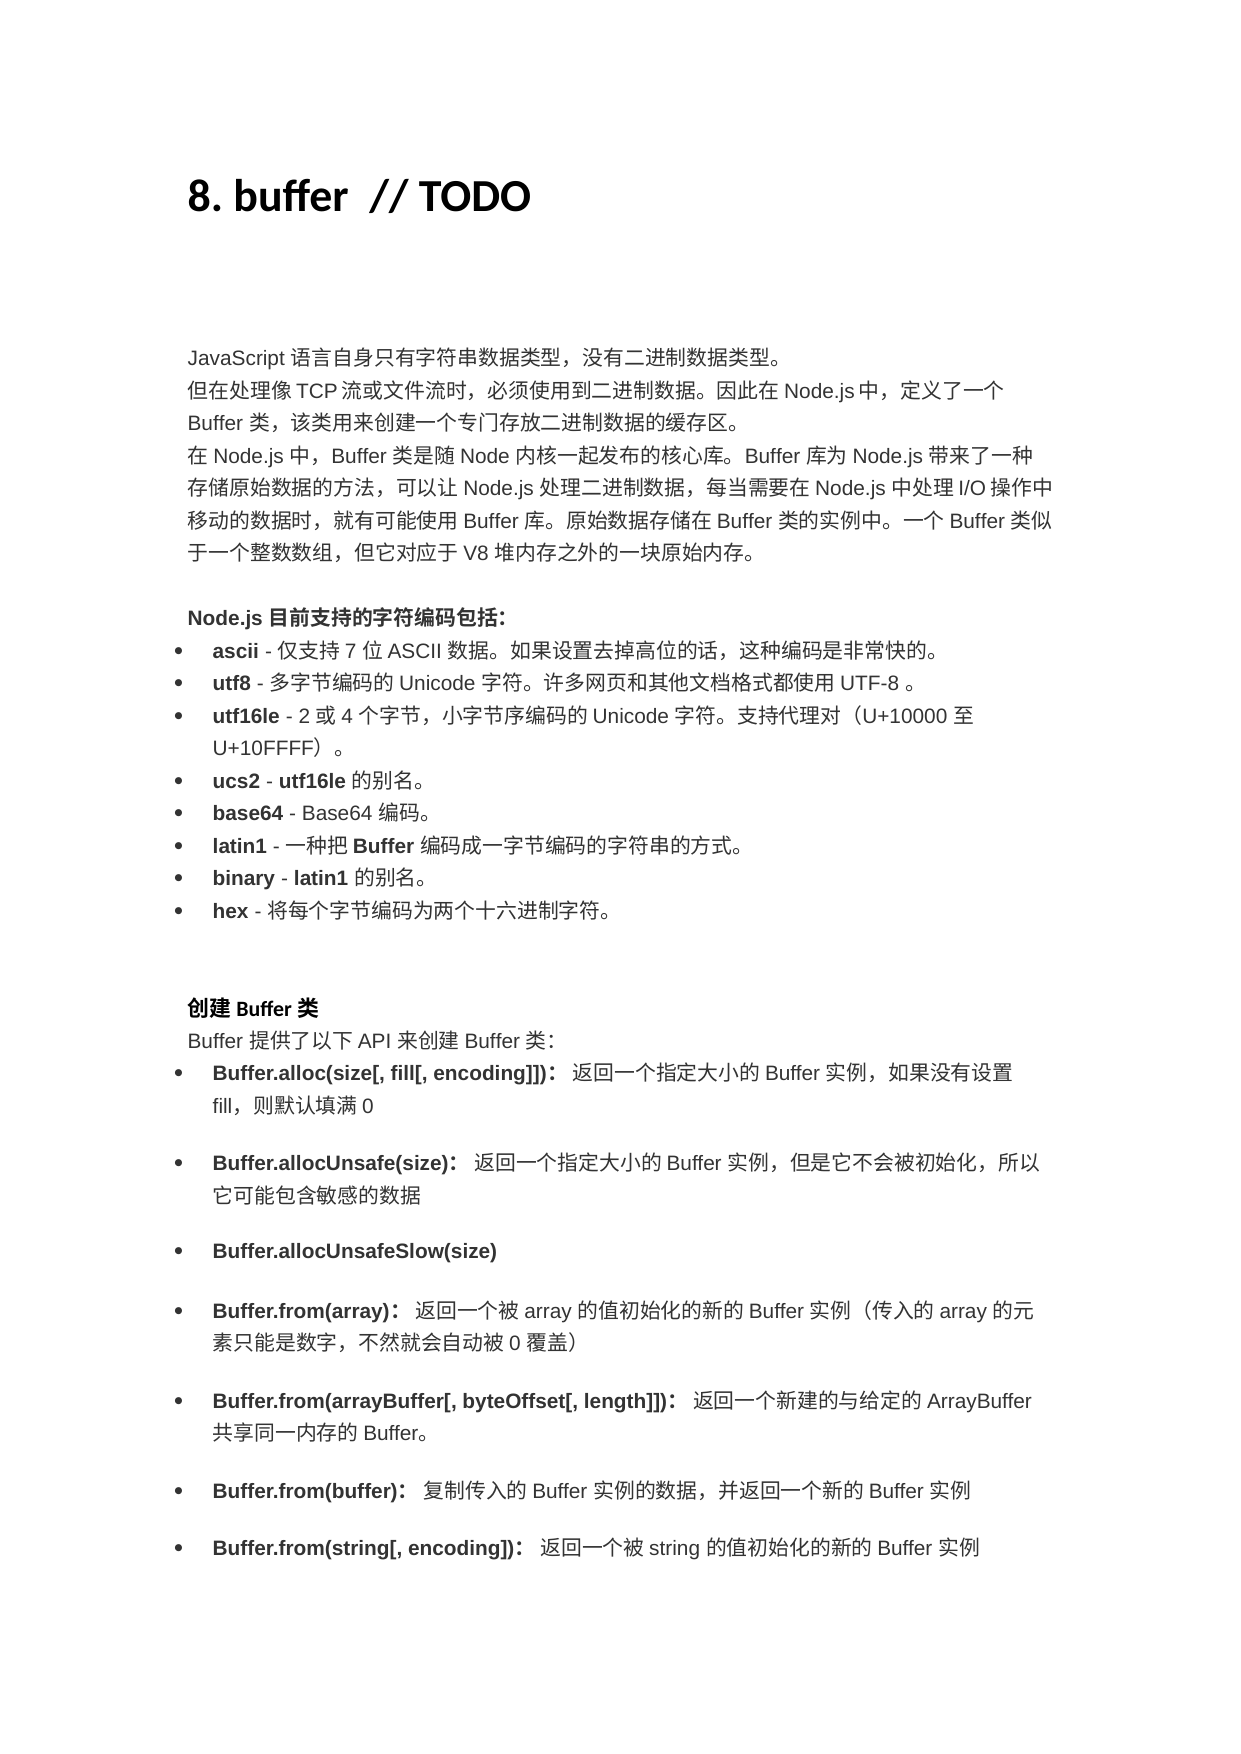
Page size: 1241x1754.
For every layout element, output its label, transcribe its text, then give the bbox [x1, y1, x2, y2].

list Buffer.from(buffer)： 复制传入的 Buffer 实例的数据，并返回一个新的 Buffer 实例 [175, 1473, 1053, 1505]
list Buffer.from(string[, encoding])： 返回一个被 string 的值初始化的新的 Buffer 实例 [175, 1530, 1053, 1563]
list utf8 - 多字节编码的 Unicode 字符。许多网页和其他文档格式都使用 UTF-8 。 [175, 665, 1053, 698]
subtitle 8. buffer // TODO [187, 162, 1053, 227]
text 但在处理像TCP流或文件流时，必须使用到二进制数据。因此在 Node.js中，定义了一个 Buffer 类，该类用来创建一个专门存放二进制数据的缓存区。 [187, 373, 1053, 438]
list hex - 将每个字节编码为两个十六进制字符。 [175, 893, 1053, 925]
text Node.js 目前支持的字符编码包括： [187, 600, 1053, 633]
text 在 Node.js 中，Buffer 类是随 Node 内核一起发布的核心库。Buffer 库为 Node.js 带来了一种存储原始数据的方法，可以让 Node.js 处理二进制数据，每当需要在 Node.js 中处理I/O操作中移动的数据时，就有可能使用 Buffer 库。原始数据存储在 Buffer 类的实例中。一个 Buffer 类似于一个整数数组，但它对应于 V8 堆内存之外的一块原始内存。 [187, 438, 1053, 568]
list ascii - 仅支持 7 位 ASCII 数据。如果设置去掉高位的话，这种编码是非常快的。 [175, 633, 1053, 665]
list Buffer.from(arrayBuffer[, byteOffset[, length]])： 返回一个新建的与给定的 ArrayBuffer 共享同一内存的 Buffer。 [175, 1383, 1053, 1448]
list Buffer.from(array)： 返回一个被 array 的值初始化的新的 Buffer 实例（传入的 array 的元素只能是数字，不然就会自动被 0 覆盖） [175, 1293, 1053, 1358]
text Buffer 提供了以下 API 来创建 Buffer 类： [187, 1023, 1053, 1055]
list base64 - Base64 编码。 [175, 795, 1053, 828]
list ucs2 - utf16le 的别名。 [175, 763, 1053, 795]
list binary - latin1 的别名。 [175, 860, 1053, 893]
text JavaScript 语言自身只有字符串数据类型，没有二进制数据类型。 [187, 340, 1053, 373]
list utf16le - 2 或 4 个字节，小字节序编码的 Unicode 字符。支持代理对（U+10000 至 U+10FFFF）。 [175, 698, 1053, 763]
list Buffer.alloc(size[, fill[, encoding]])： 返回一个指定大小的 Buffer 实例，如果没有设置 fill，则默认填满 0 [175, 1055, 1053, 1120]
list Buffer.allocUnsafeSlow(size) [175, 1235, 1053, 1268]
text 创建 Buffer 类 [187, 990, 1053, 1023]
list Buffer.allocUnsafe(size)： 返回一个指定大小的 Buffer 实例，但是它不会被初始化，所以它可能包含敏感的数据 [175, 1145, 1053, 1210]
list latin1 - 一种把 Buffer 编码成一字节编码的字符串的方式。 [175, 828, 1053, 860]
